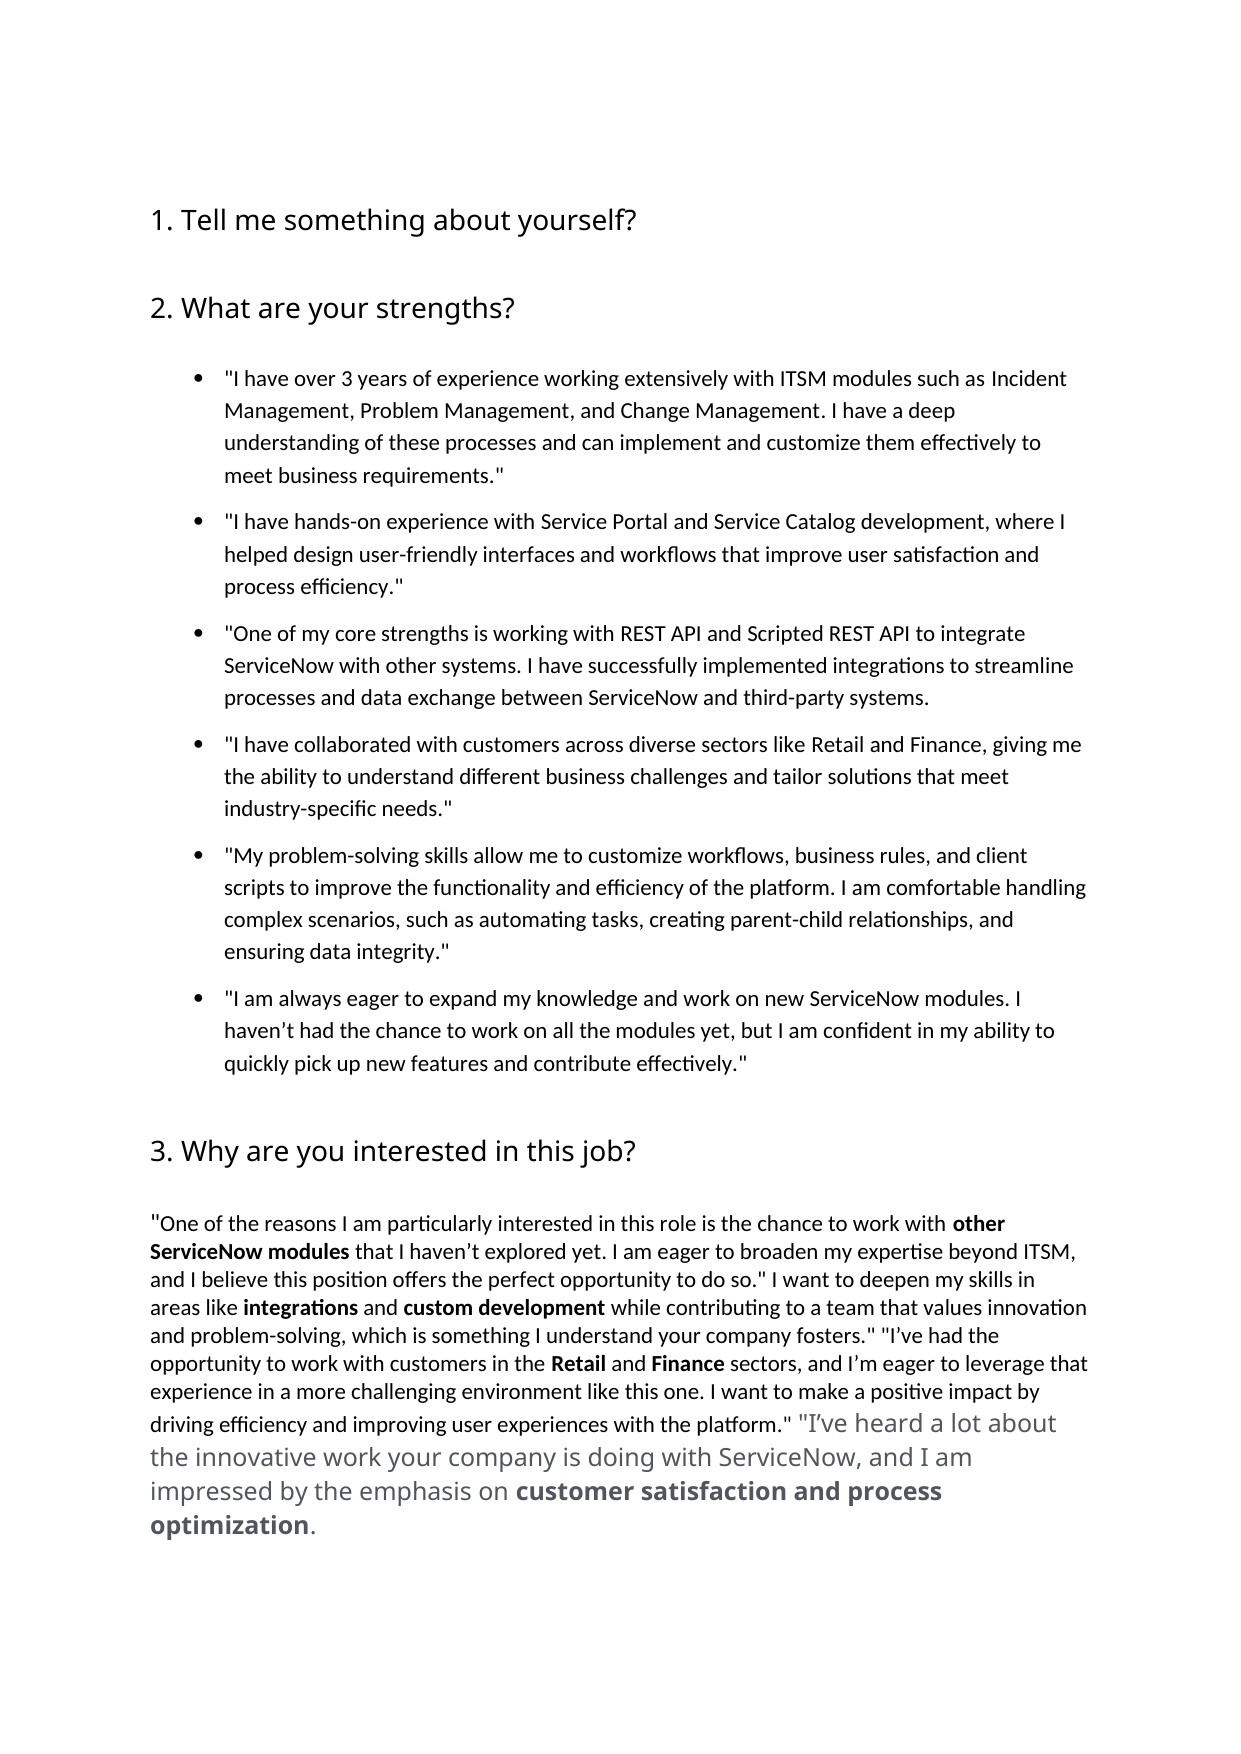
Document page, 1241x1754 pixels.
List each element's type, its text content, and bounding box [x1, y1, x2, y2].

list "I have collaborated with customers across diverse sectors like Retail and Finance, giving me the ability to understand different business challenges and tailor solutions that meet industry-specific needs." [194, 730, 1090, 822]
list "I have hands-on experience with Service Portal and Service Catalog development, where I helped design user-friendly interfaces and workflows that improve user satisfaction and process efficiency." [194, 507, 1090, 600]
list 2. What are your strengths? [150, 288, 1090, 327]
list "My problem-solving skills allow me to customize workflows, business rules, and client scripts to improve the functionality and efficiency of the platform. I am comfortable handling complex scenarios, such as automating tasks, creating parent-child relationships, and ensuring data integrity." [194, 841, 1090, 966]
list 1. Tell me something about yourself? [150, 200, 1090, 238]
list 3. Why are you interested in this job? [150, 1131, 1090, 1169]
list "One of my core strengths is working with REST API and Scripted REST API to integrate ServiceNow with other systems. I have successfully implemented integrations to streamline processes and data exchange between ServiceNow and third-party systems. [194, 619, 1090, 711]
text "One of the reasons I am particularly interested in this role is the chance to work with other ServiceNow modules that I haven’t explored yet. I am eager to broaden my expertise beyond ITSM, and I believe this position offers the perfect opportunity to do so." I want to deepen my skills in areas like integrations and custom development while contributing to a team that values innovation and problem-solving, which is something I understand your company fosters." "I’ve had the opportunity to work with customers in the Retail and Finance sectors, and I’m eager to leverage that experience in a more challenging environment like this one. I want to make a positive impact by driving efficiency and improving user experiences with the platform." "I’ve heard a lot about the innovative work your company is doing with ServiceNow, and I am impressed by the emphasis on customer satisfaction and process optimization. [150, 1207, 1090, 1542]
list "I am always eager to expand my knowledge and work on new ServiceNow modules. I haven’t had the chance to work on all the modules yet, but I am confident in my ability to quickly pick up new features and contribute effectively." [194, 984, 1090, 1077]
list "I have over 3 years of experience working extensively with ITSM modules such as Incident Management, Problem Management, and Change Management. I have a deep understanding of these processes and can implement and customize them effectively to meet business requirements." [194, 364, 1090, 489]
